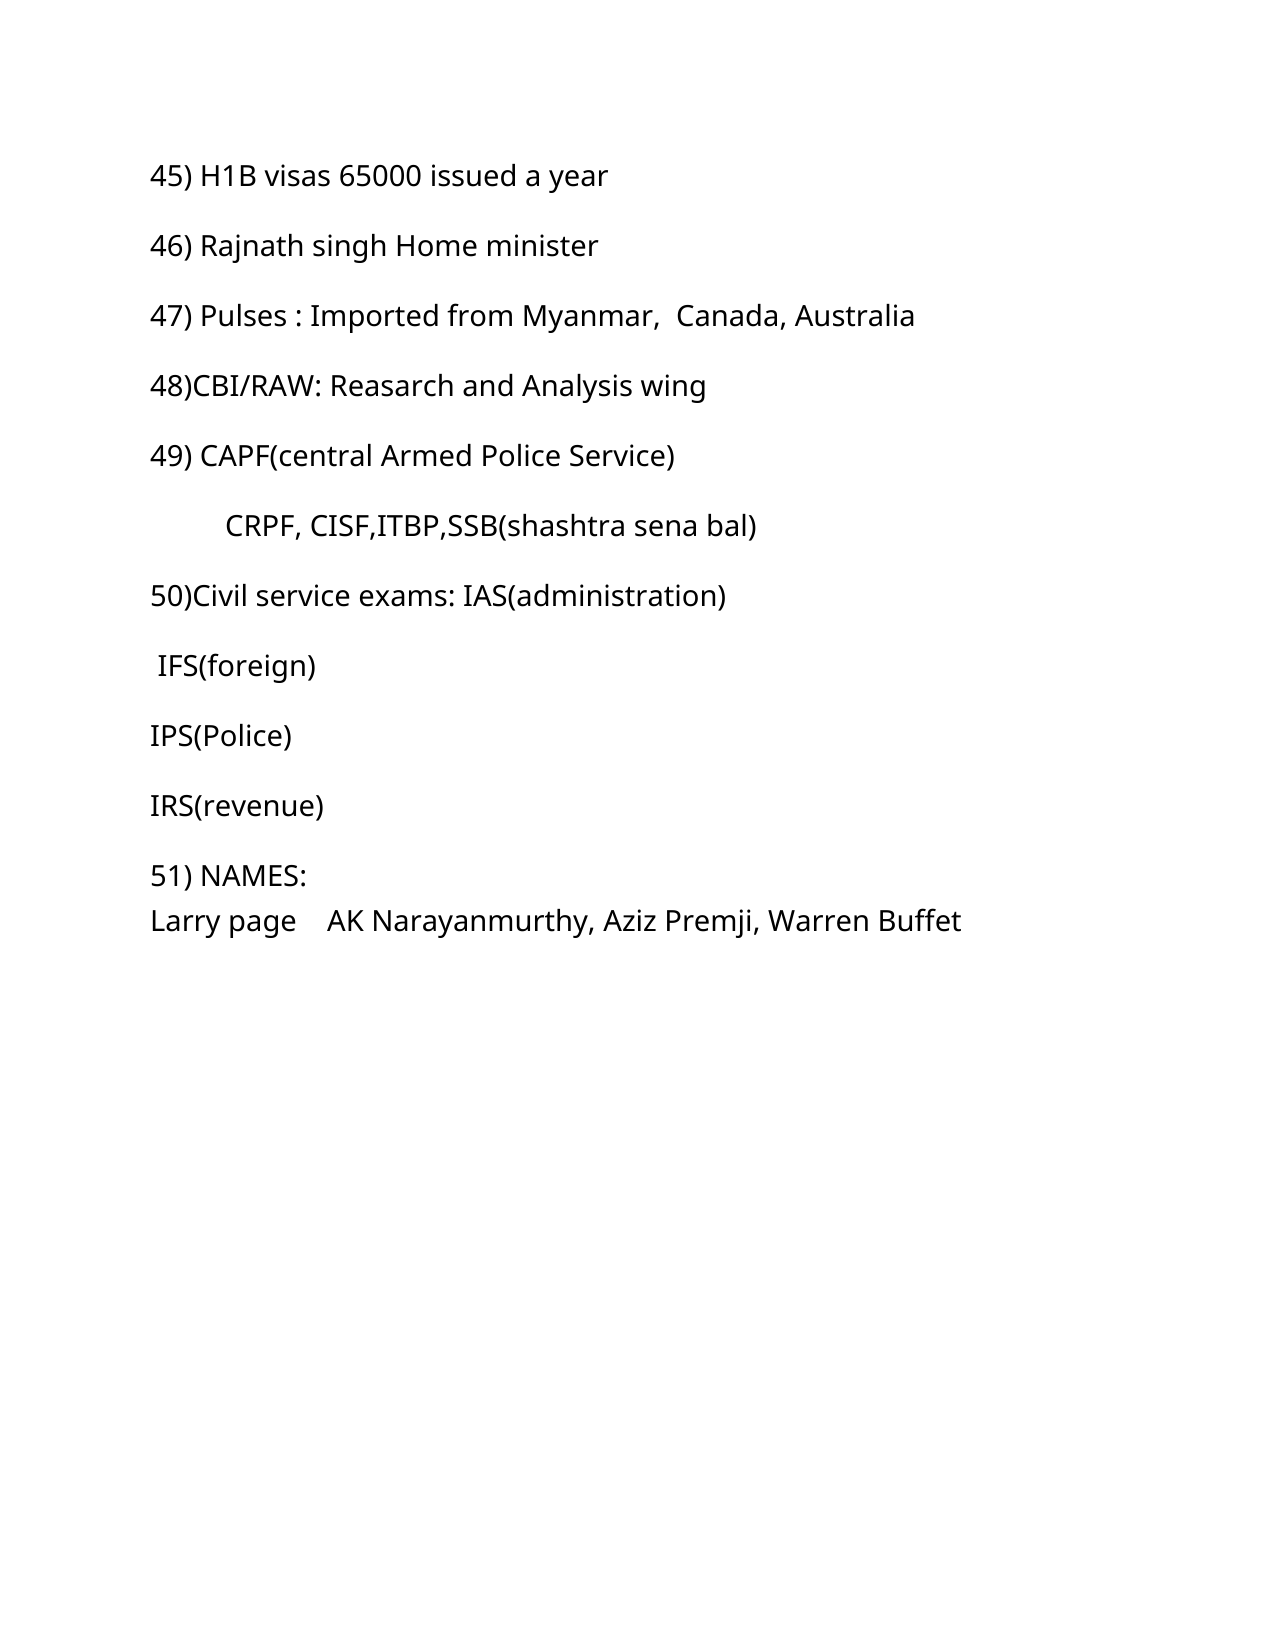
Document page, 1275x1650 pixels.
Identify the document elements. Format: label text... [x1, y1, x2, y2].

text IFS(foreign) [150, 640, 1125, 685]
text IPS(Police) [150, 710, 1125, 755]
text 48)CBI/RAW: Reasarch and Analysis wing [150, 360, 1125, 405]
text 50)Civil service exams: IAS(administration) [150, 570, 1125, 615]
text 45) H1B visas 65000 issued a year [150, 150, 1125, 195]
text IRS(revenue) [150, 780, 1125, 825]
text 47) Pulses : Imported from Myanmar, Canada, Australia [150, 290, 1125, 335]
text 51) NAMES: Larry page AK Narayanmurthy, Aziz Premji, Warren Buffet [150, 850, 1125, 940]
text 49) CAPF(central Armed Police Service) [150, 430, 1125, 475]
text CRPF, CISF,ITBP,SSB(shashtra sena bal) [150, 500, 1125, 545]
text 46) Rajnath singh Home minister [150, 220, 1125, 265]
